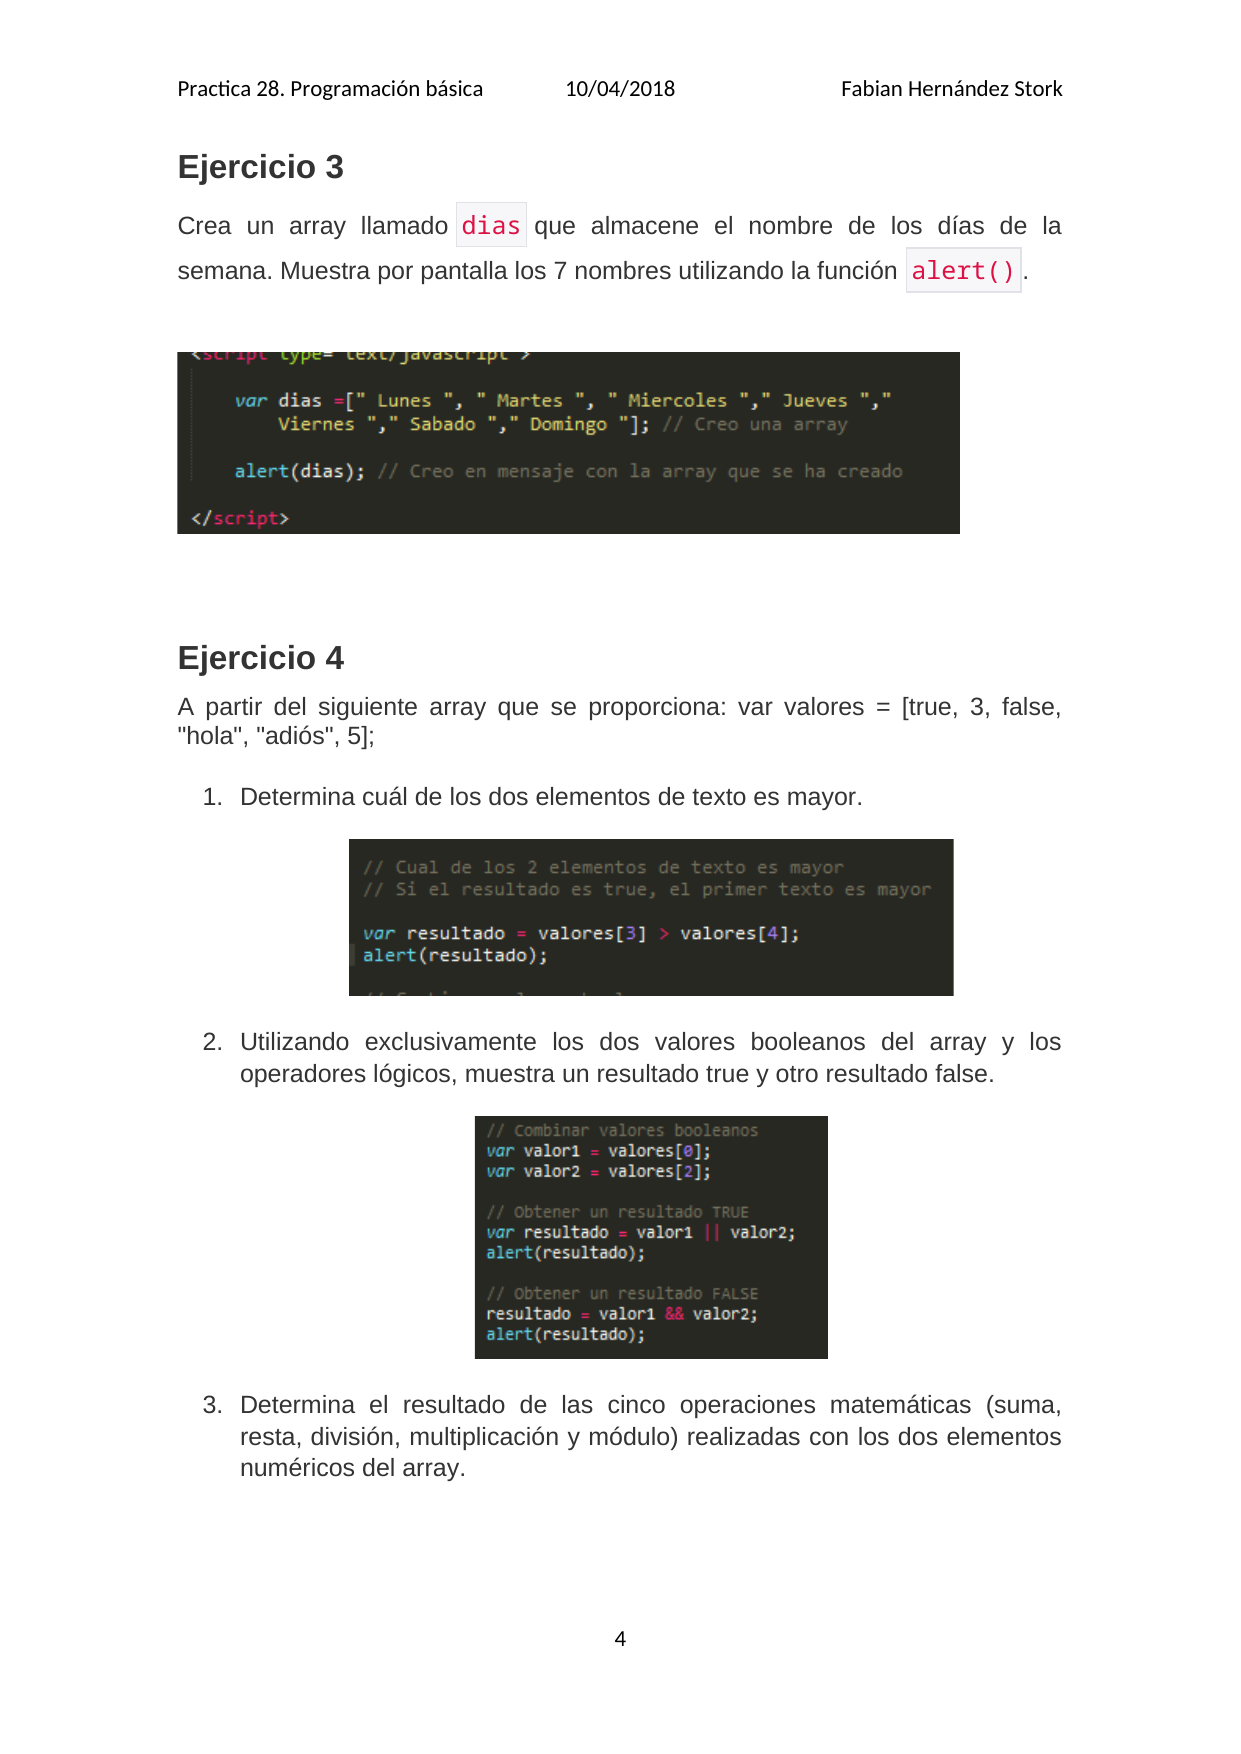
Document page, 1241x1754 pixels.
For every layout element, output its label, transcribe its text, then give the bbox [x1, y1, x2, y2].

text Crea un array llamado dias que almacene el nombre de los días de la semana. Muestra por pantalla los 7 nombres utilizando la función alert(). [177, 202, 1063, 293]
picture [474, 1116, 828, 1359]
list Determina cuál de los dos elementos de texto es mayor. [202, 779, 1063, 810]
text A partir del siguiente array que se proporciona: var valores = [true, 3, false, "hola", "adiós", 5]; [177, 692, 1063, 750]
picture [177, 352, 960, 534]
list Utilizando exclusivamente los dos valores booleanos del array y los operadores lógicos, muestra un resultado true y otro resultado false. [202, 1025, 1063, 1087]
text Ejercicio 4 [177, 638, 1063, 677]
text Ejercicio 3 [177, 148, 1063, 186]
picture [349, 839, 954, 996]
list Determina el resultado de las cinco operaciones matemáticas (suma, resta, división, multiplicación y módulo) realizadas con los dos elementos numéricos del array. [202, 1388, 1063, 1482]
